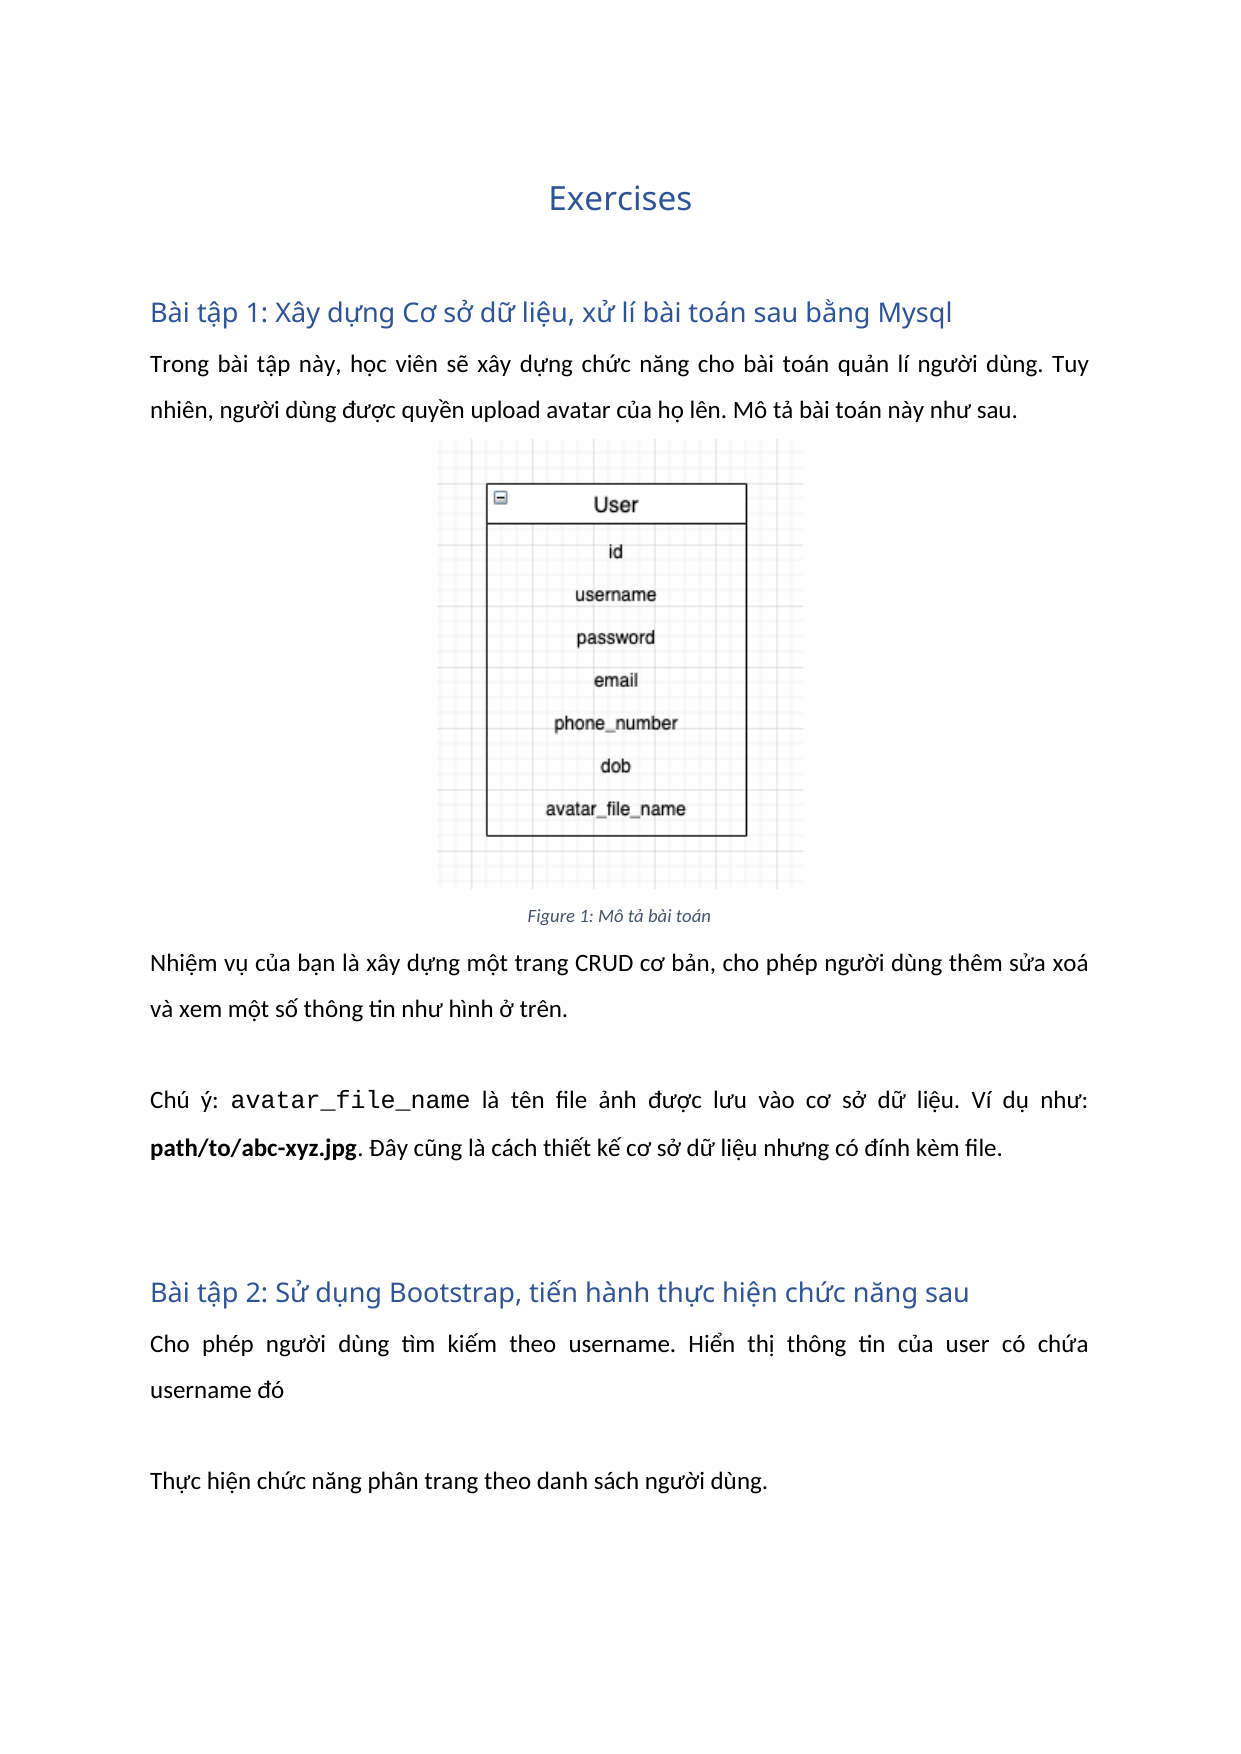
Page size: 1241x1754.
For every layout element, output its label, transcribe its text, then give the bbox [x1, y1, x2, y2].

text Nhiệm vụ của bạn là xây dựng một trang CRUD cơ bản, cho phép người dùng thêm sửa xoá và xem một số thông tin như hình ở trên. [150, 947, 1090, 1024]
text Cho phép người dùng tìm kiếm theo username. Hiển thị thông tin của user có chứa username đó [150, 1328, 1090, 1404]
subtitle Exercises [150, 175, 1090, 220]
text Chú ý: avatar_file_name là tên file ảnh được lưu vào cơ sở dữ liệu. Ví dụ như: path/to/abc-xyz.jpg. Đây cũng là cách thiết kế cơ sở dữ liệu nhưng có đính kèm file. [150, 1085, 1090, 1162]
picture [437, 439, 804, 889]
text Thực hiện chức năng phân trang theo danh sách người dùng. [150, 1466, 1090, 1496]
subtitle Bài tập 2: Sử dụng Bootstrap, tiến hành thực hiện chức năng sau [150, 1273, 1090, 1310]
subtitle Bài tập 1: Xây dựng Cơ sở dữ liệu, xử lí bài toán sau bằng Mysql [150, 293, 1090, 330]
text Trong bài tập này, học viên sẽ xây dựng chức năng cho bài toán quản lí người dùng. Tuy nhiên, người dùng được quyền upload avatar của họ lên. Mô tả bài toán này như sau. [150, 348, 1090, 424]
